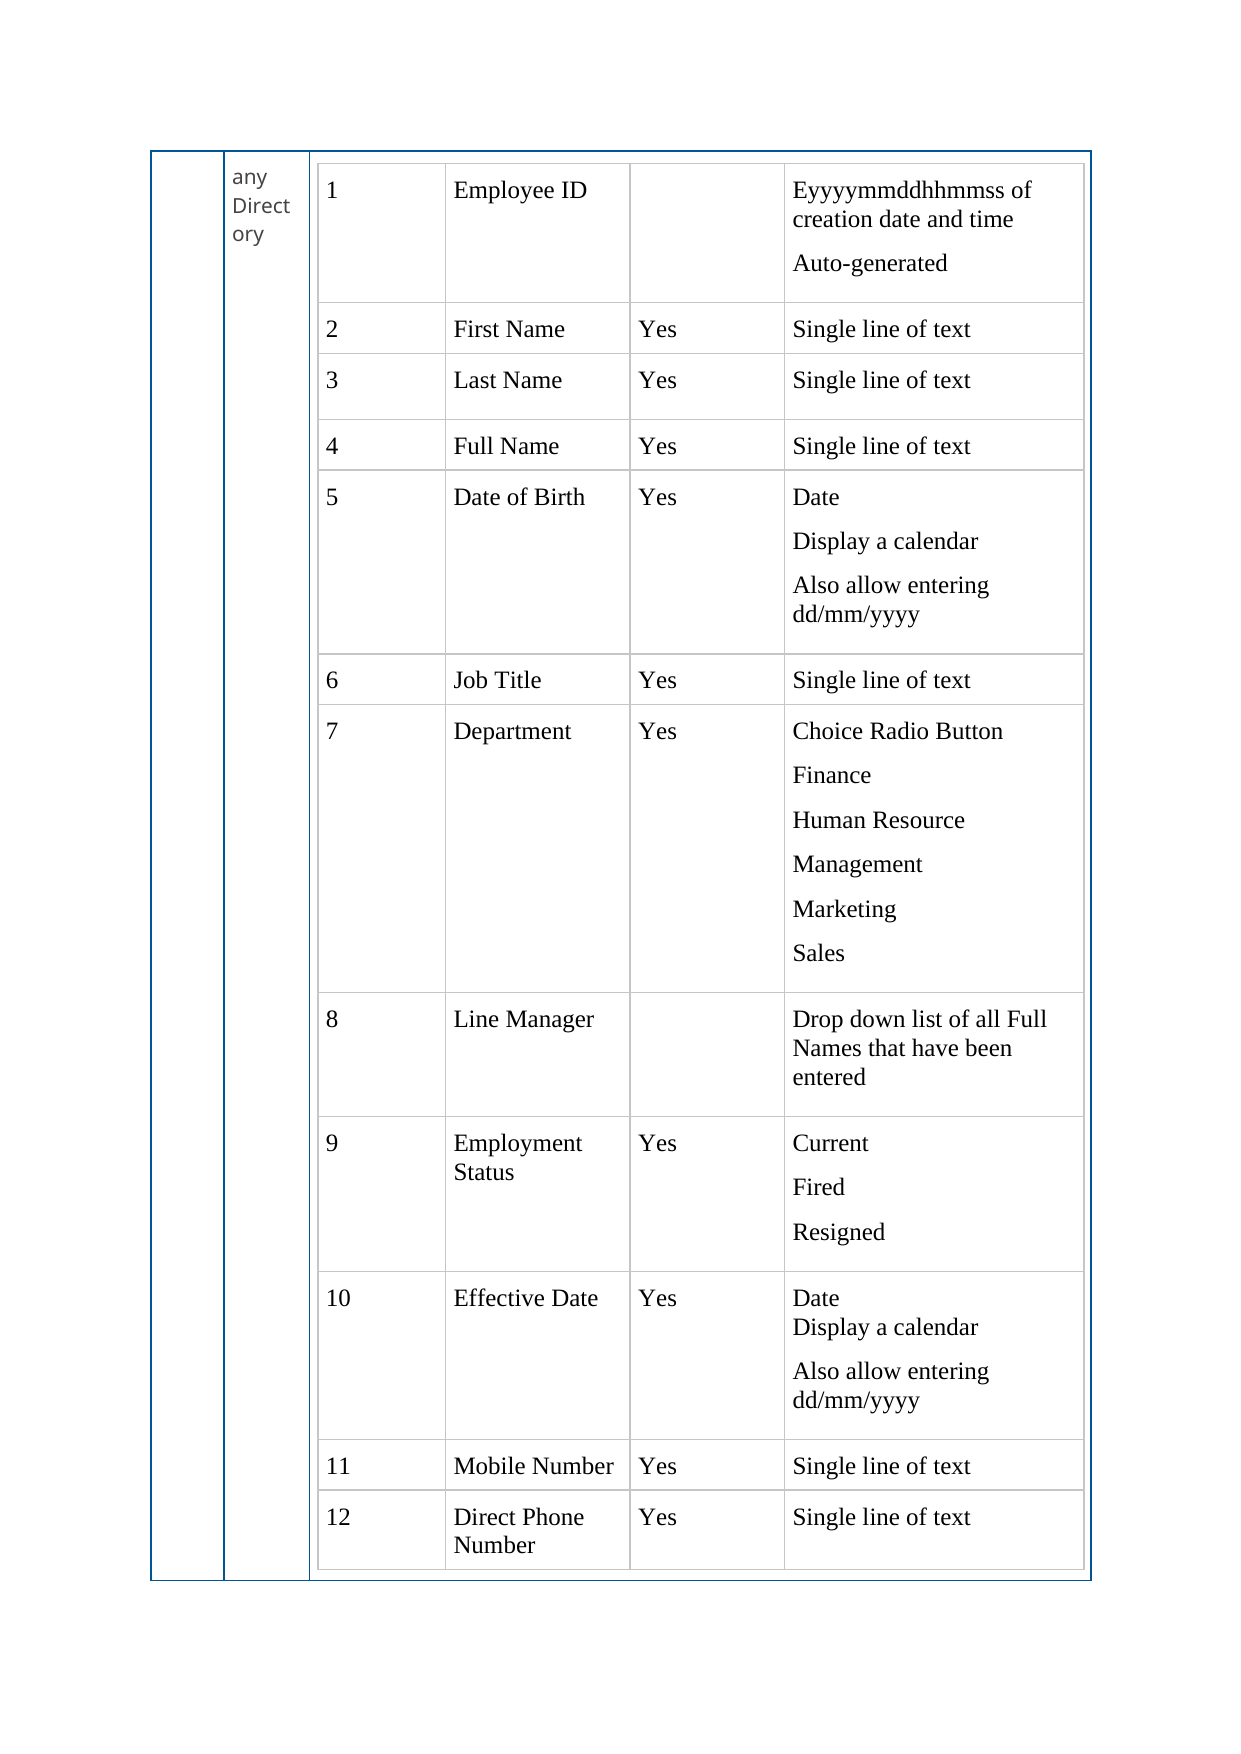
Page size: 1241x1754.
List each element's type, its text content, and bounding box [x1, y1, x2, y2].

table_cell ​ [152, 152, 223, 1580]
table_cell [310, 152, 1090, 1580]
table_cell ​Company Directory [225, 152, 309, 1580]
